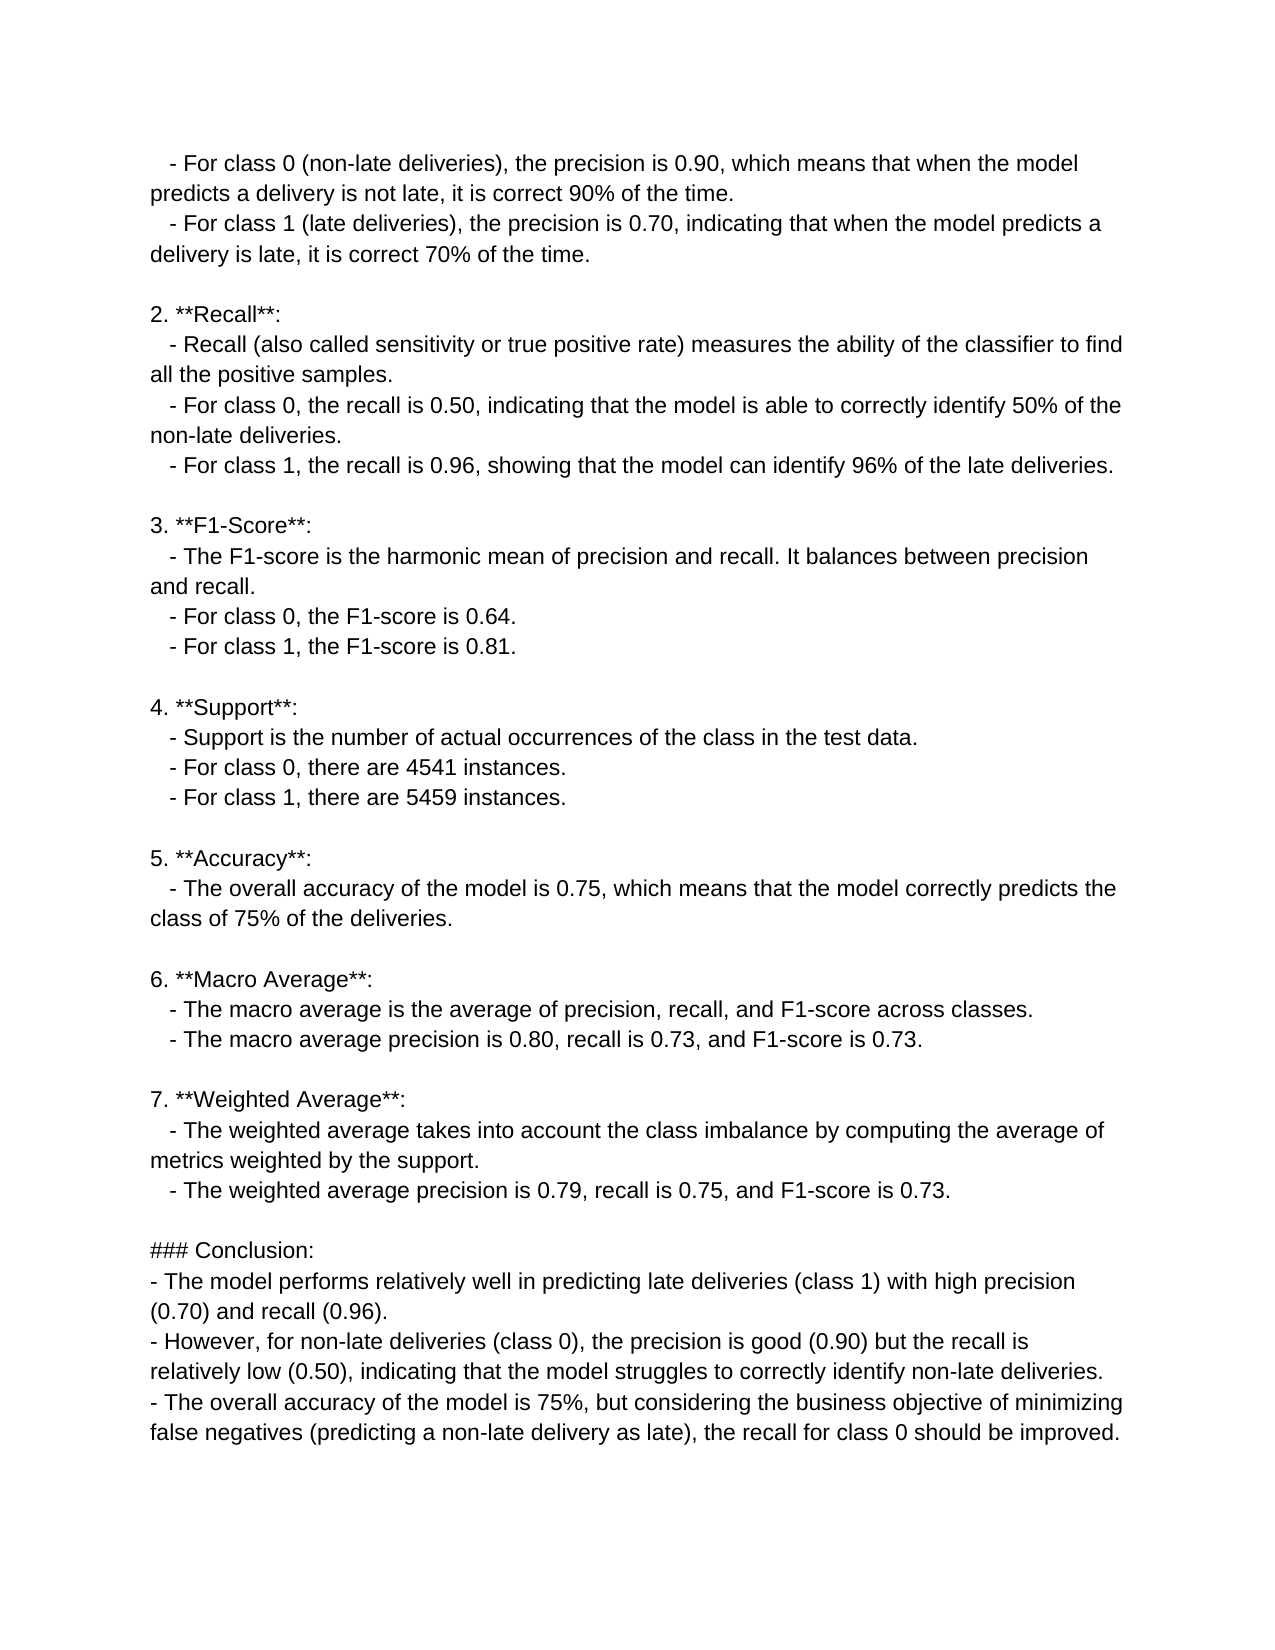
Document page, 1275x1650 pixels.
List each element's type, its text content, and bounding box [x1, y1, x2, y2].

text 6. **Macro Average**: [150, 966, 1125, 992]
text - However, for non-late deliveries (class 0), the precision is good (0.90) but the recall is relatively low (0.50), indicating that the model struggles to correctly identify non-late deliveries. [150, 1328, 1125, 1385]
text - For class 1 (late deliveries), the precision is 0.70, indicating that when the model predicts a delivery is late, it is correct 70% of the time. [150, 210, 1125, 267]
text - Recall (also called sensitivity or true positive rate) measures the ability of the classifier to find all the positive samples. [150, 331, 1125, 388]
text - For class 1, there are 5459 instances. [150, 784, 1125, 811]
text - For class 0 (non-late deliveries), the precision is 0.90, which means that when the model predicts a delivery is not late, it is correct 90% of the time. [150, 150, 1125, 207]
text 7. **Weighted Average**: [150, 1086, 1125, 1113]
text - For class 1, the recall is 0.96, showing that the model can identify 96% of the late deliveries. [150, 452, 1125, 478]
text - For class 0, there are 4541 instances. [150, 754, 1125, 781]
text - The model performs relatively well in predicting late deliveries (class 1) with high precision (0.70) and recall (0.96). [150, 1268, 1125, 1324]
text - The weighted average precision is 0.79, recall is 0.75, and F1-score is 0.73. [150, 1177, 1125, 1203]
text - The overall accuracy of the model is 75%, but considering the business objective of minimizing false negatives (predicting a non-late delivery as late), the recall for class 0 should be improved. [150, 1388, 1125, 1445]
text - The weighted average takes into account the class imbalance by computing the average of metrics weighted by the support. [150, 1117, 1125, 1173]
text 4. **Support**: [150, 694, 1125, 720]
text - The macro average precision is 0.80, recall is 0.73, and F1-score is 0.73. [150, 1026, 1125, 1052]
text 2. **Recall**: [150, 301, 1125, 327]
text ### Conclusion: [150, 1237, 1125, 1264]
text 3. **F1-Score**: [150, 512, 1125, 539]
text - The macro average is the average of precision, recall, and F1-score across classes. [150, 996, 1125, 1022]
text - The F1-score is the harmonic mean of precision and recall. It balances between precision and recall. [150, 543, 1125, 599]
text - The overall accuracy of the model is 0.75, which means that the model correctly predicts the class of 75% of the deliveries. [150, 875, 1125, 932]
text 5. **Accuracy**: [150, 845, 1125, 871]
text - For class 1, the F1-score is 0.81. [150, 633, 1125, 660]
text - For class 0, the F1-score is 0.64. [150, 603, 1125, 629]
text - Support is the number of actual occurrences of the class in the test data. [150, 724, 1125, 750]
text - For class 0, the recall is 0.50, indicating that the model is able to correctly identify 50% of the non-late deliveries. [150, 392, 1125, 448]
